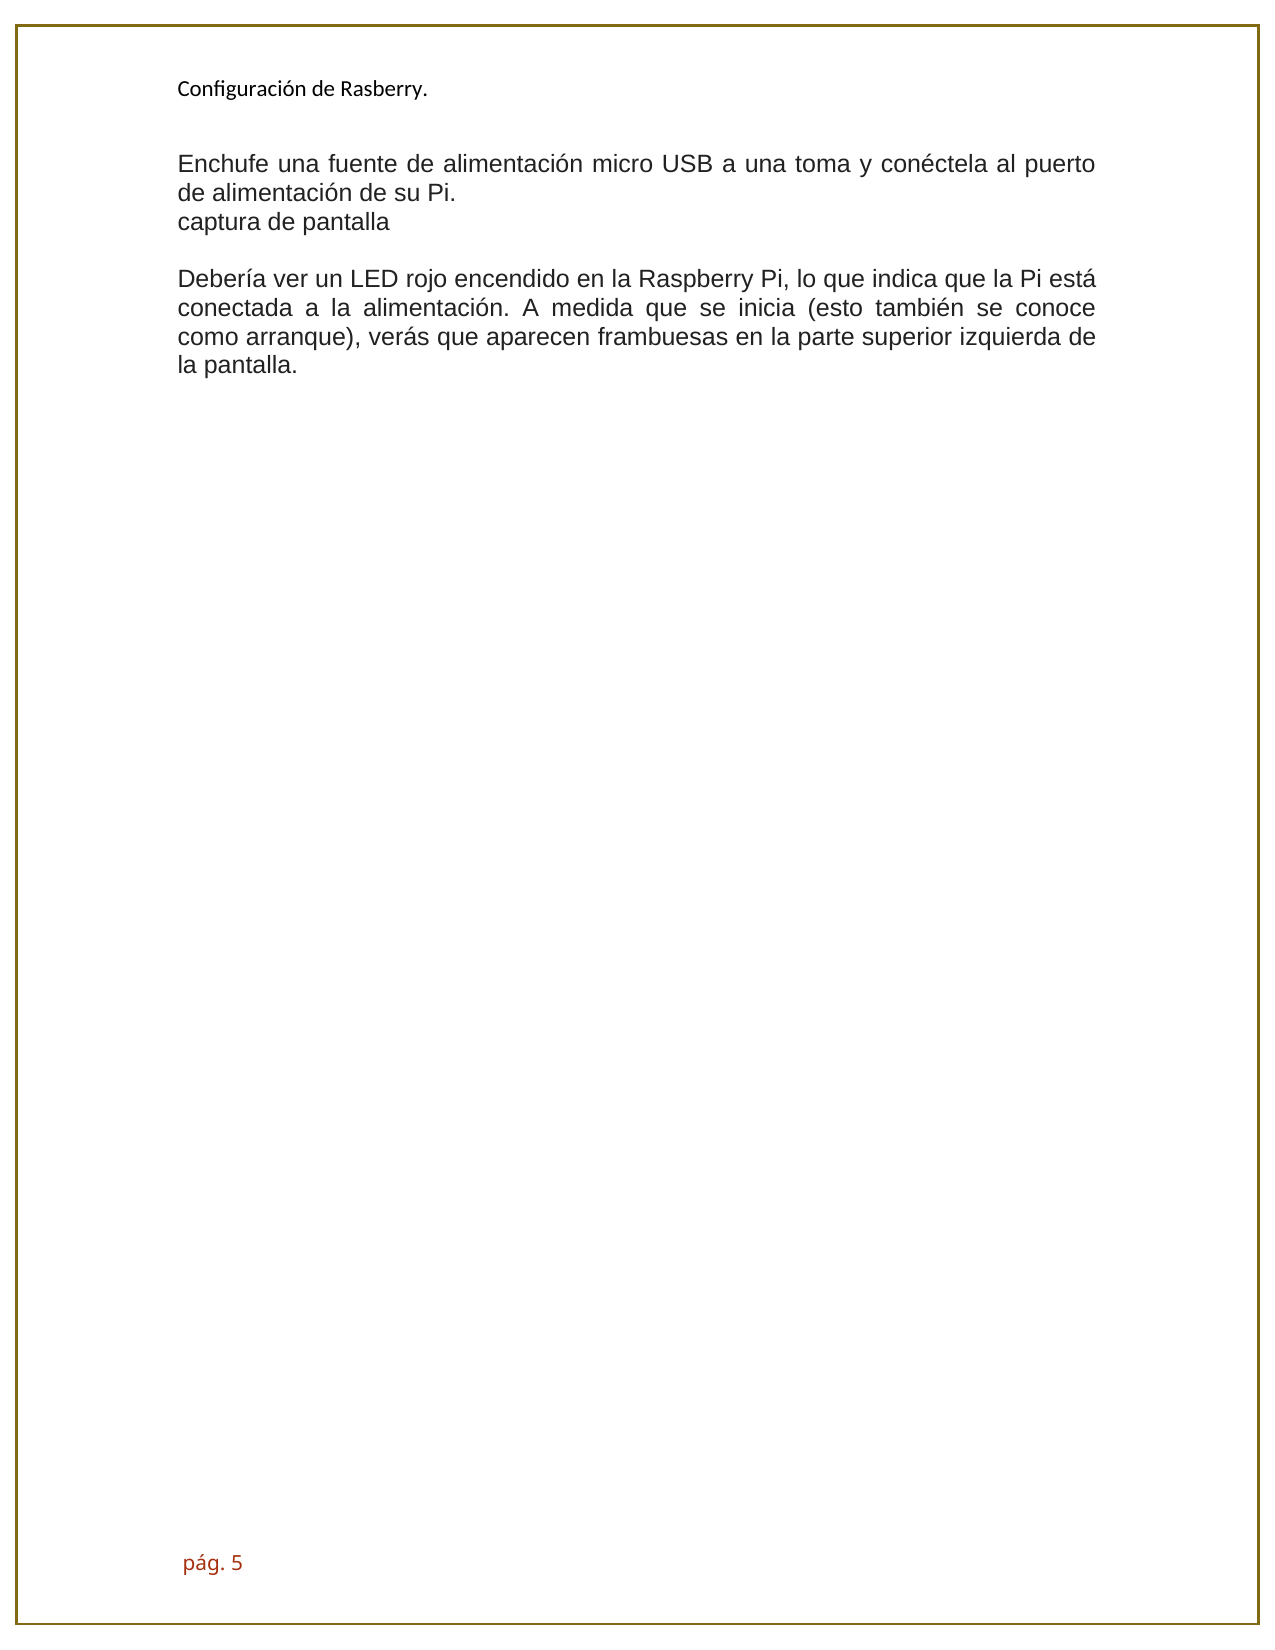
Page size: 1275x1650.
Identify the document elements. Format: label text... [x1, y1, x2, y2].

text captura de pantalla [177, 207, 1098, 235]
text Debería ver un LED rojo encendido en la Raspberry Pi, lo que indica que la Pi está conectada a la alimentación. A medida que se inicia (esto también se conoce como arranque), verás que aparecen frambuesas en la parte superior izquierda de la pantalla. [177, 264, 1098, 379]
text Enchufe una fuente de alimentación micro USB a una toma y conéctela al puerto de alimentación de su Pi. [177, 149, 1098, 207]
